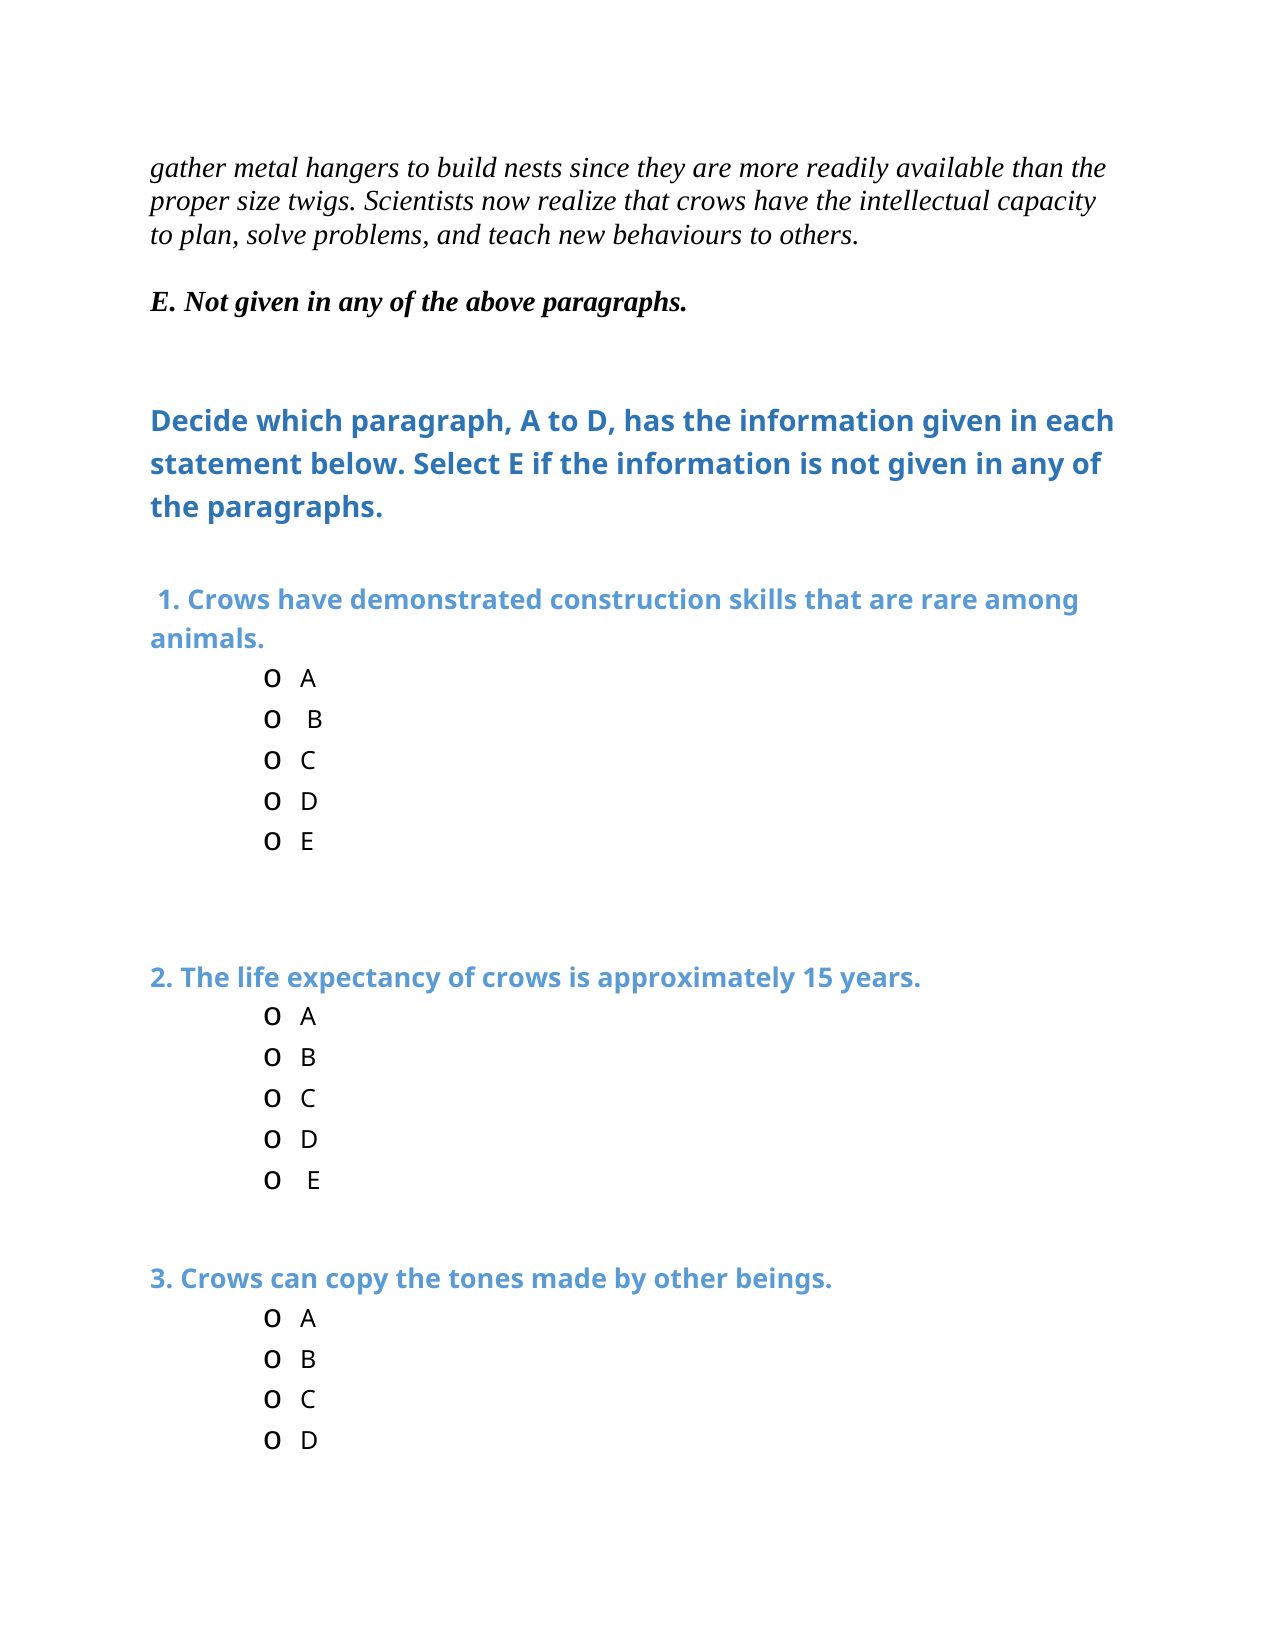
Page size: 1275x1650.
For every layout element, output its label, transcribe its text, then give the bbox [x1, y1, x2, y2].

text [150, 150, 1125, 318]
text E [262, 823, 1125, 861]
text A [262, 660, 1125, 697]
text B [262, 701, 1125, 738]
subtitle 2. The life expectancy of crows is approximately 15 years. [150, 958, 1125, 995]
subtitle Decide which paragraph, A to D, has the information given in each statement below. Select E if the information is not given in any of the paragraphs. [150, 401, 1125, 526]
text C [262, 741, 1125, 779]
text B [262, 1039, 1125, 1077]
text C [262, 1381, 1125, 1419]
text B [262, 1340, 1125, 1378]
text D [262, 1121, 1125, 1158]
text D [262, 782, 1125, 820]
subtitle 1. Crows have demonstrated construction skills that are rare among animals. [150, 580, 1125, 657]
text E [262, 1161, 1125, 1199]
subtitle 3. Crows can copy the tones made by other beings. [150, 1260, 1125, 1297]
text D [262, 1422, 1125, 1460]
text A [262, 998, 1125, 1036]
text A [262, 1299, 1125, 1337]
text C [262, 1080, 1125, 1117]
